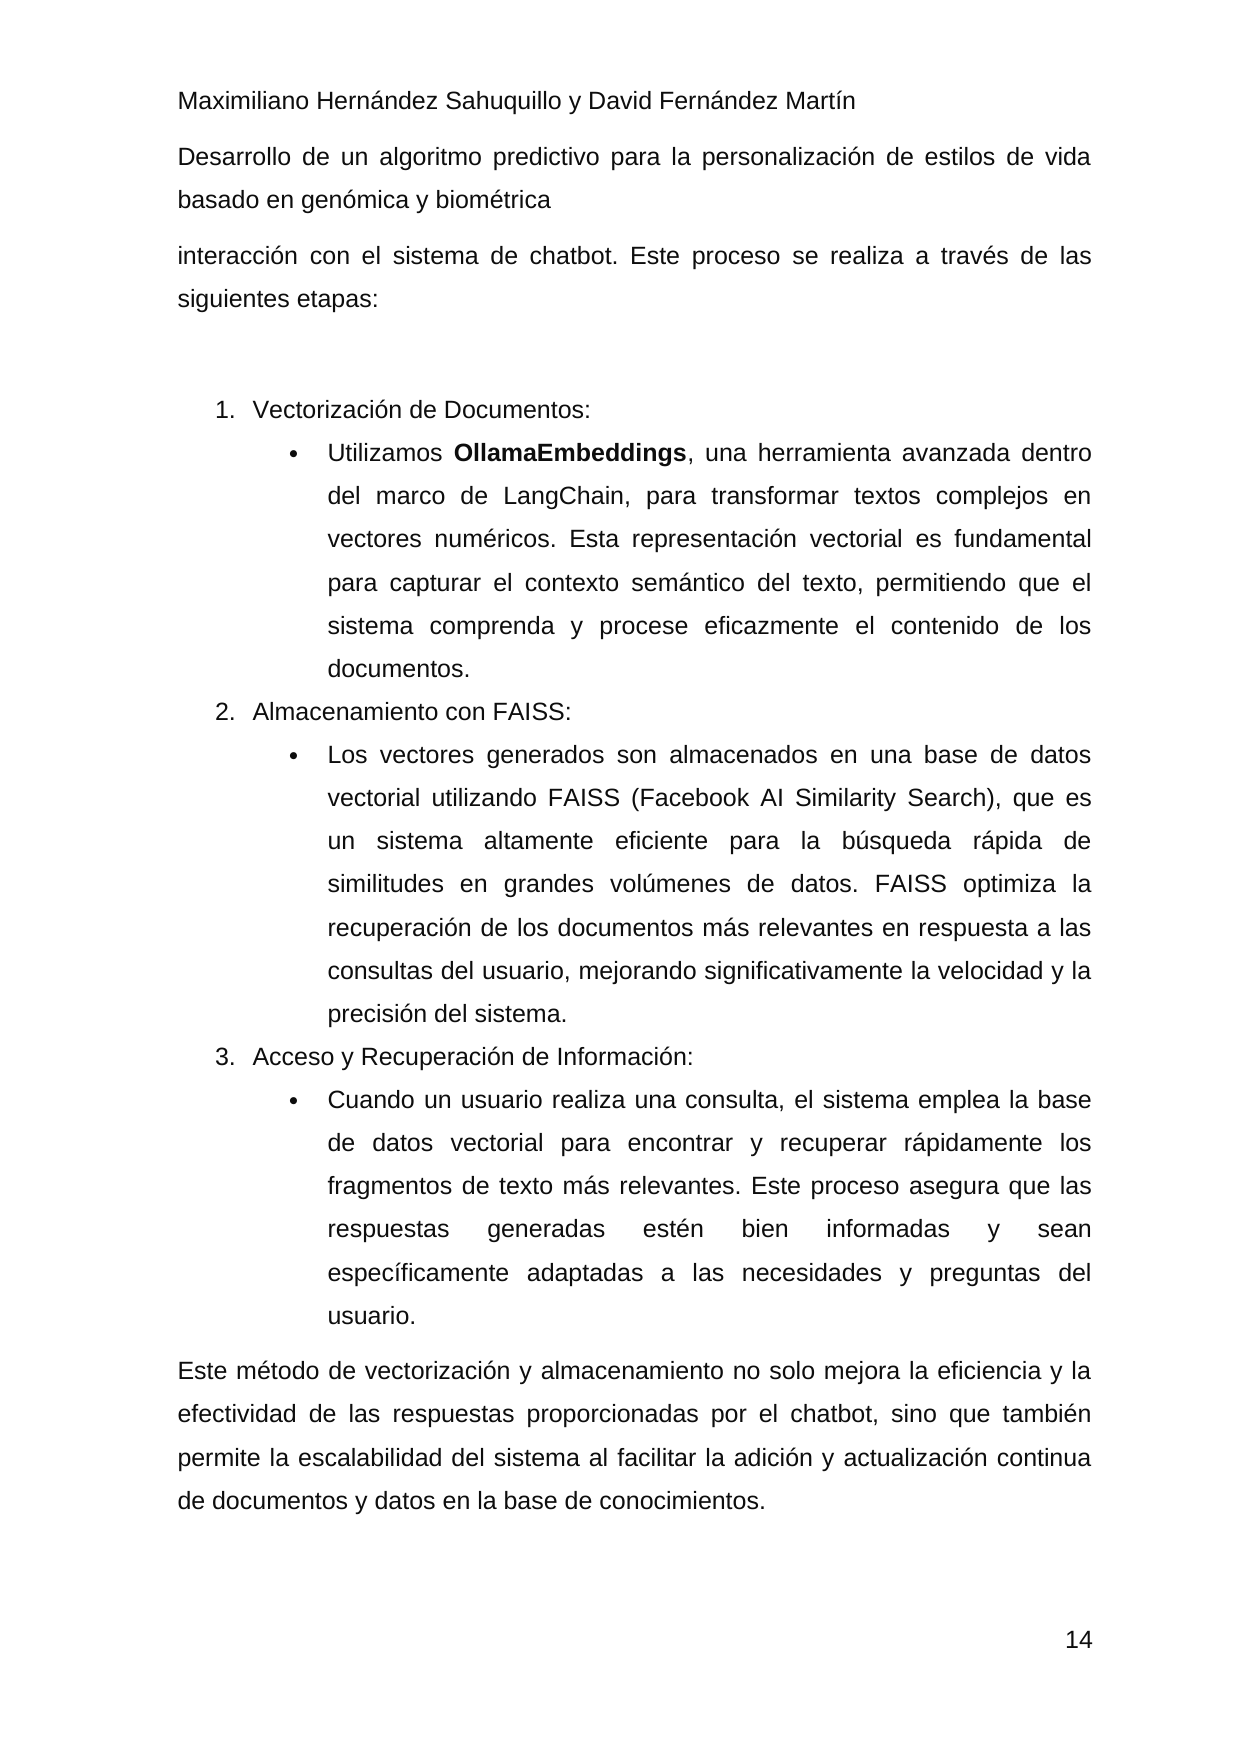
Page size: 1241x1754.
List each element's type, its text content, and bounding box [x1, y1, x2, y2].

list Almacenamiento con FAISS: [215, 697, 1093, 726]
list Cuando un usuario realiza una consulta, el sistema emplea la base de datos vectorial para encontrar y recuperar rápidamente los fragmentos de texto más relevantes. Este proceso asegura que las respuestas generadas estén bien informadas y sean específicamente adaptadas a las necesidades y preguntas del usuario. [290, 1085, 1093, 1329]
text Después de la limpieza y el preprocesamiento de los datos recopilados, procedemos a integrar esta información en nuestra base de conocimientos, la cual es esencial para facilitar la recuperación de respuestas pertinentes durante la interacción con el sistema de chatbot. Este proceso se realiza a través de las siguientes etapas: [177, 241, 1093, 312]
text Este método de vectorización y almacenamiento no solo mejora la eficiencia y la efectividad de las respuestas proporcionadas por el chatbot, sino que también permite la escalabilidad del sistema al facilitar la adición y actualización continua de documentos y datos en la base de conocimientos. [177, 1356, 1093, 1514]
list Los vectores generados son almacenados en una base de datos vectorial utilizando FAISS (Facebook AI Similarity Search), que es un sistema altamente eficiente para la búsqueda rápida de similitudes en grandes volúmenes de datos. FAISS optimiza la recuperación de los documentos más relevantes en respuesta a las consultas del usuario, mejorando significativamente la velocidad y la precisión del sistema. [290, 740, 1093, 1027]
list Vectorización de Documentos: [215, 395, 1093, 424]
list Utilizamos OllamaEmbeddings, una herramienta avanzada dentro del marco de LangChain, para transformar textos complejos en vectores numéricos. Esta representación vectorial es fundamental para capturar el contexto semántico del texto, permitiendo que el sistema comprenda y procese eficazmente el contenido de los documentos. [290, 438, 1093, 682]
list Acceso y Recuperación de Información: [215, 1042, 1093, 1071]
